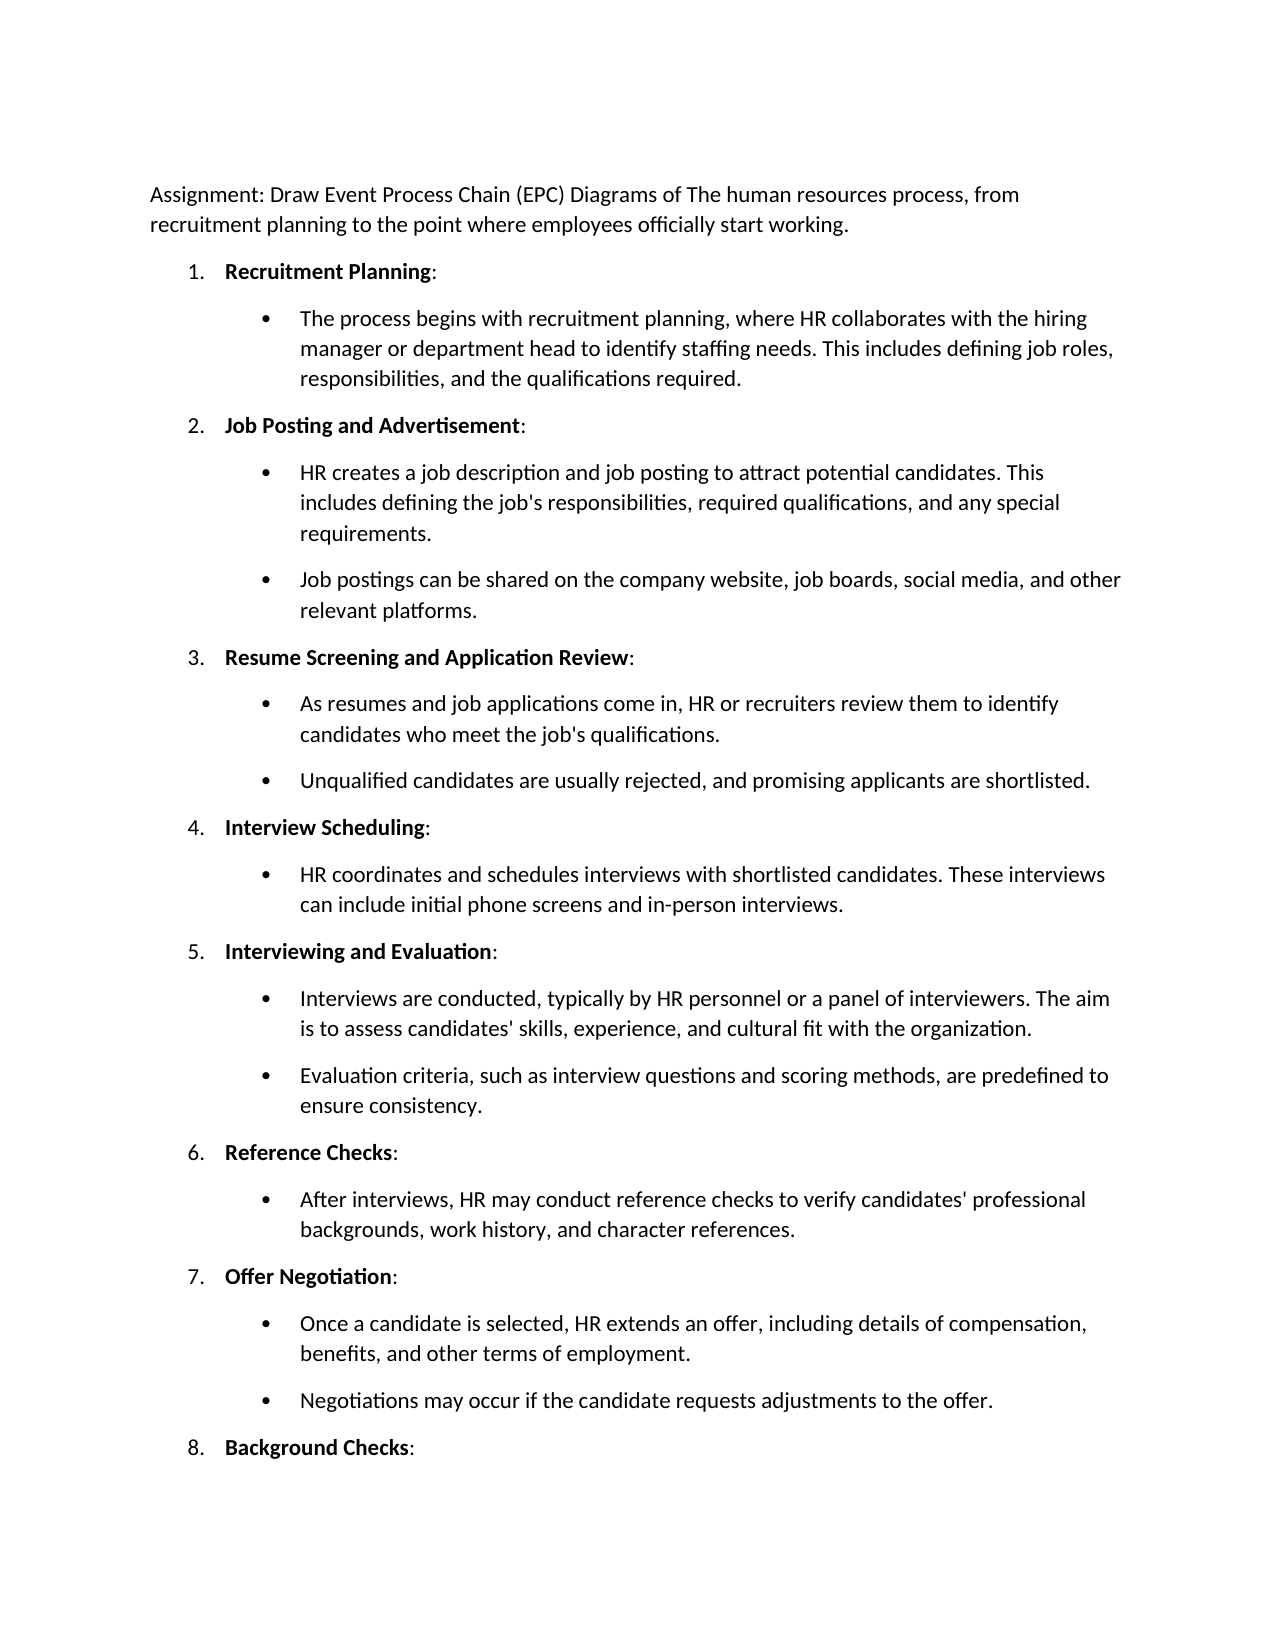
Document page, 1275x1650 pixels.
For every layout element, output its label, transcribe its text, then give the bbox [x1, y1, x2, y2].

list Unqualified candidates are usually rejected, and promising applicants are shortlisted. [262, 767, 1125, 795]
list Job postings can be shared on the company website, job boards, social media, and other relevant platforms. [262, 566, 1125, 624]
list HR coordinates and schedules interviews with shortlisted candidates. These interviews can include initial phone screens and in-person interviews. [262, 860, 1125, 919]
list Recruitment Planning: [187, 257, 1125, 285]
list The process begins with recruitment planning, where HR collaborates with the hiring manager or department head to identify staffing needs. This includes defining job roles, responsibilities, and the qualifications required. [262, 304, 1125, 393]
list Reference Checks: [187, 1138, 1125, 1167]
list Interviews are conducted, typically by HR personnel or a panel of interviewers. The aim is to assess candidates' skills, experience, and cultural fit with the organization. [262, 984, 1125, 1043]
list As resumes and job applications come in, HR or recruiters review them to identify candidates who meet the job's qualifications. [262, 689, 1125, 748]
list Once a candidate is selected, HR extends an offer, including details of compensation, benefits, and other terms of employment. [262, 1309, 1125, 1368]
list Job Posting and Advertisement: [187, 411, 1125, 439]
list Interview Scheduling: [187, 813, 1125, 842]
text Assignment: Draw Event Process Chain (EPC) Diagrams of The human resources process, from recruitment planning to the point where employees officially start working. [150, 150, 1125, 238]
list Background Checks: [187, 1433, 1125, 1461]
list Offer Negotiation: [187, 1262, 1125, 1291]
list After interviews, HR may conduct reference checks to verify candidates' professional backgrounds, work history, and character references. [262, 1185, 1125, 1244]
list HR creates a job description and job posting to attract potential candidates. This includes defining the job's responsibilities, required qualifications, and any special requirements. [262, 458, 1125, 547]
list Evaluation criteria, such as interview questions and scoring methods, are predefined to ensure consistency. [262, 1061, 1125, 1120]
list Resume Screening and Application Review: [187, 643, 1125, 671]
list Negotiations may occur if the candidate requests adjustments to the offer. [262, 1386, 1125, 1414]
list Interviewing and Evaluation: [187, 937, 1125, 966]
